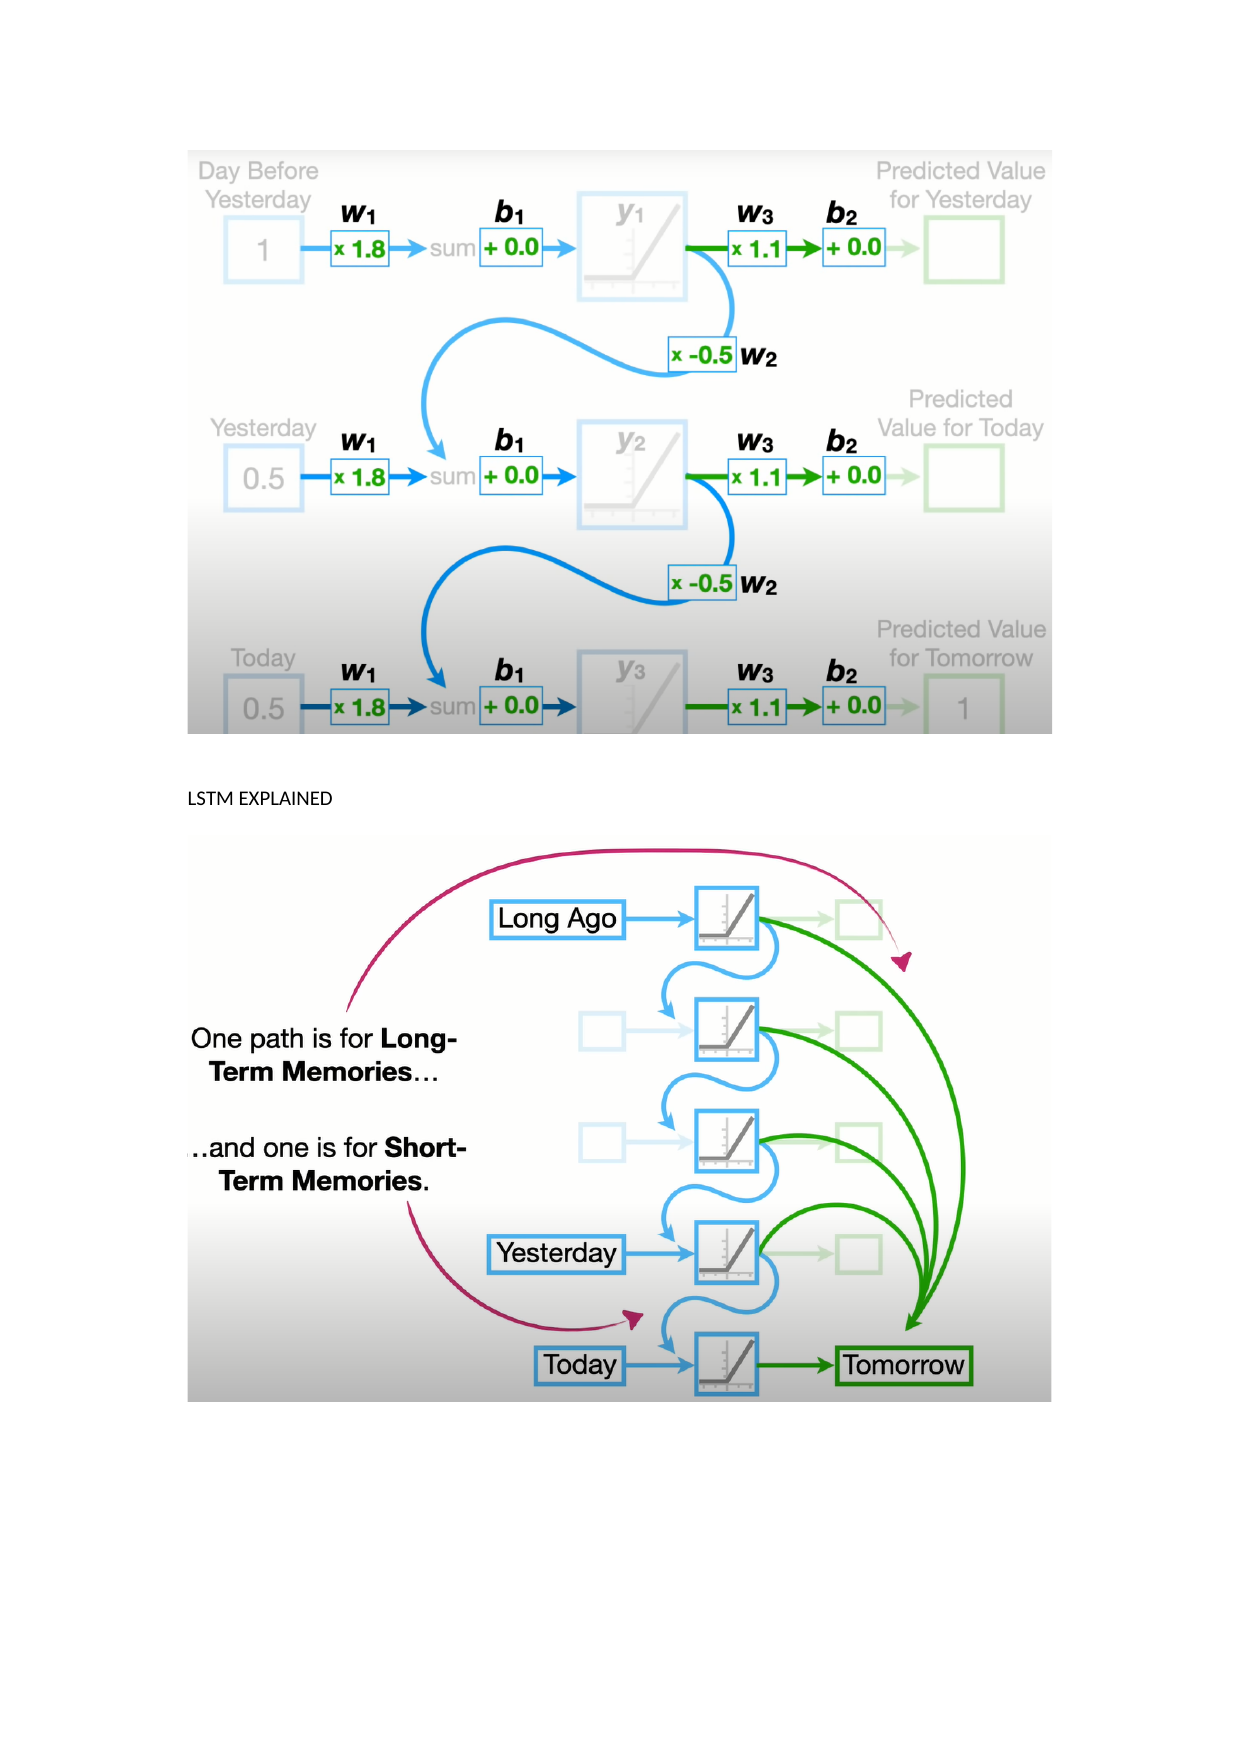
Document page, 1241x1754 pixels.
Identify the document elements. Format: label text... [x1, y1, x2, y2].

picture [187, 150, 1053, 734]
picture [187, 835, 1052, 1402]
text LSTM EXPLAINED [187, 785, 1053, 810]
